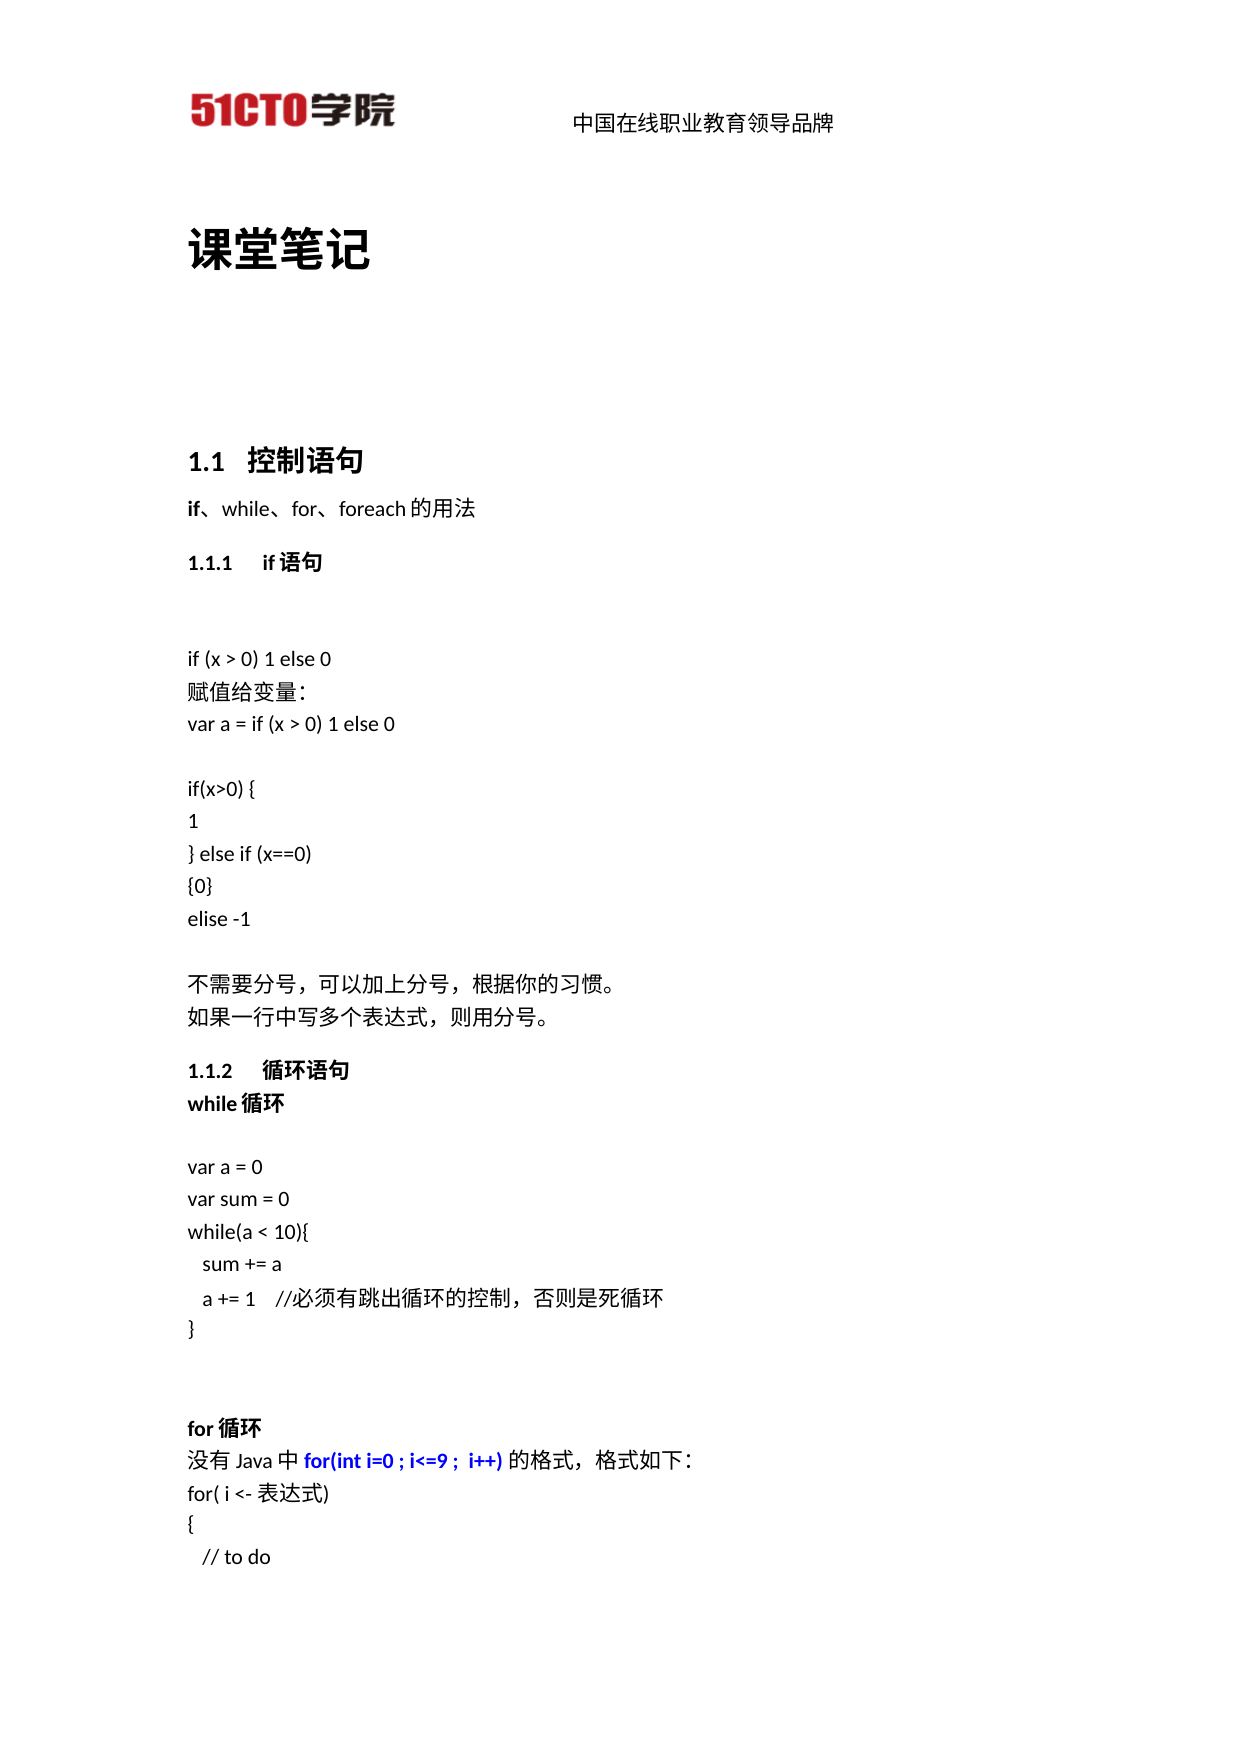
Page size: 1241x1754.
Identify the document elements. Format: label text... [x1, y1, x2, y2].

picture [187, 88, 399, 131]
text if、while、for、foreach的用法 [187, 491, 1053, 523]
text while循环 [187, 1085, 1053, 1118]
text while(a < 10){ [187, 1215, 1053, 1248]
text if(x>0) { [187, 772, 1053, 804]
subtitle 控制语句 [187, 426, 1053, 491]
text elise -1 [187, 902, 1053, 934]
text // to do [187, 1540, 1053, 1573]
text } [187, 1313, 1053, 1345]
text if (x > 0) 1 else 0 [187, 642, 1053, 674]
list 如果一行中写多个表达式，则用分号。 [187, 999, 1053, 1032]
text {0} [187, 869, 1053, 902]
text sum += a [187, 1248, 1053, 1280]
text var a = if (x > 0) 1 else 0 [187, 707, 1053, 739]
text for循环 [187, 1410, 1053, 1443]
text 没有Java中 for(int i=0 ; i<=9 ; i++) 的格式，格式如下： [187, 1443, 1053, 1475]
text } else if (x==0) [187, 837, 1053, 869]
text var a = 0 [187, 1150, 1053, 1183]
subtitle 循环语句 [187, 1053, 1053, 1085]
text a += 1 //必须有跳出循环的控制，否则是死循环 [187, 1280, 1053, 1313]
subtitle 课堂笔记 [187, 197, 1053, 295]
subtitle if语句 [187, 544, 1053, 577]
text 1 [187, 804, 1053, 837]
text 赋值给变量： [187, 674, 1053, 707]
text for( i <- 表达式) [187, 1475, 1053, 1508]
text { [187, 1508, 1053, 1540]
list 不需要分号，可以加上分号，根据你的习惯。 [187, 967, 1053, 999]
text var sum = 0 [187, 1183, 1053, 1215]
